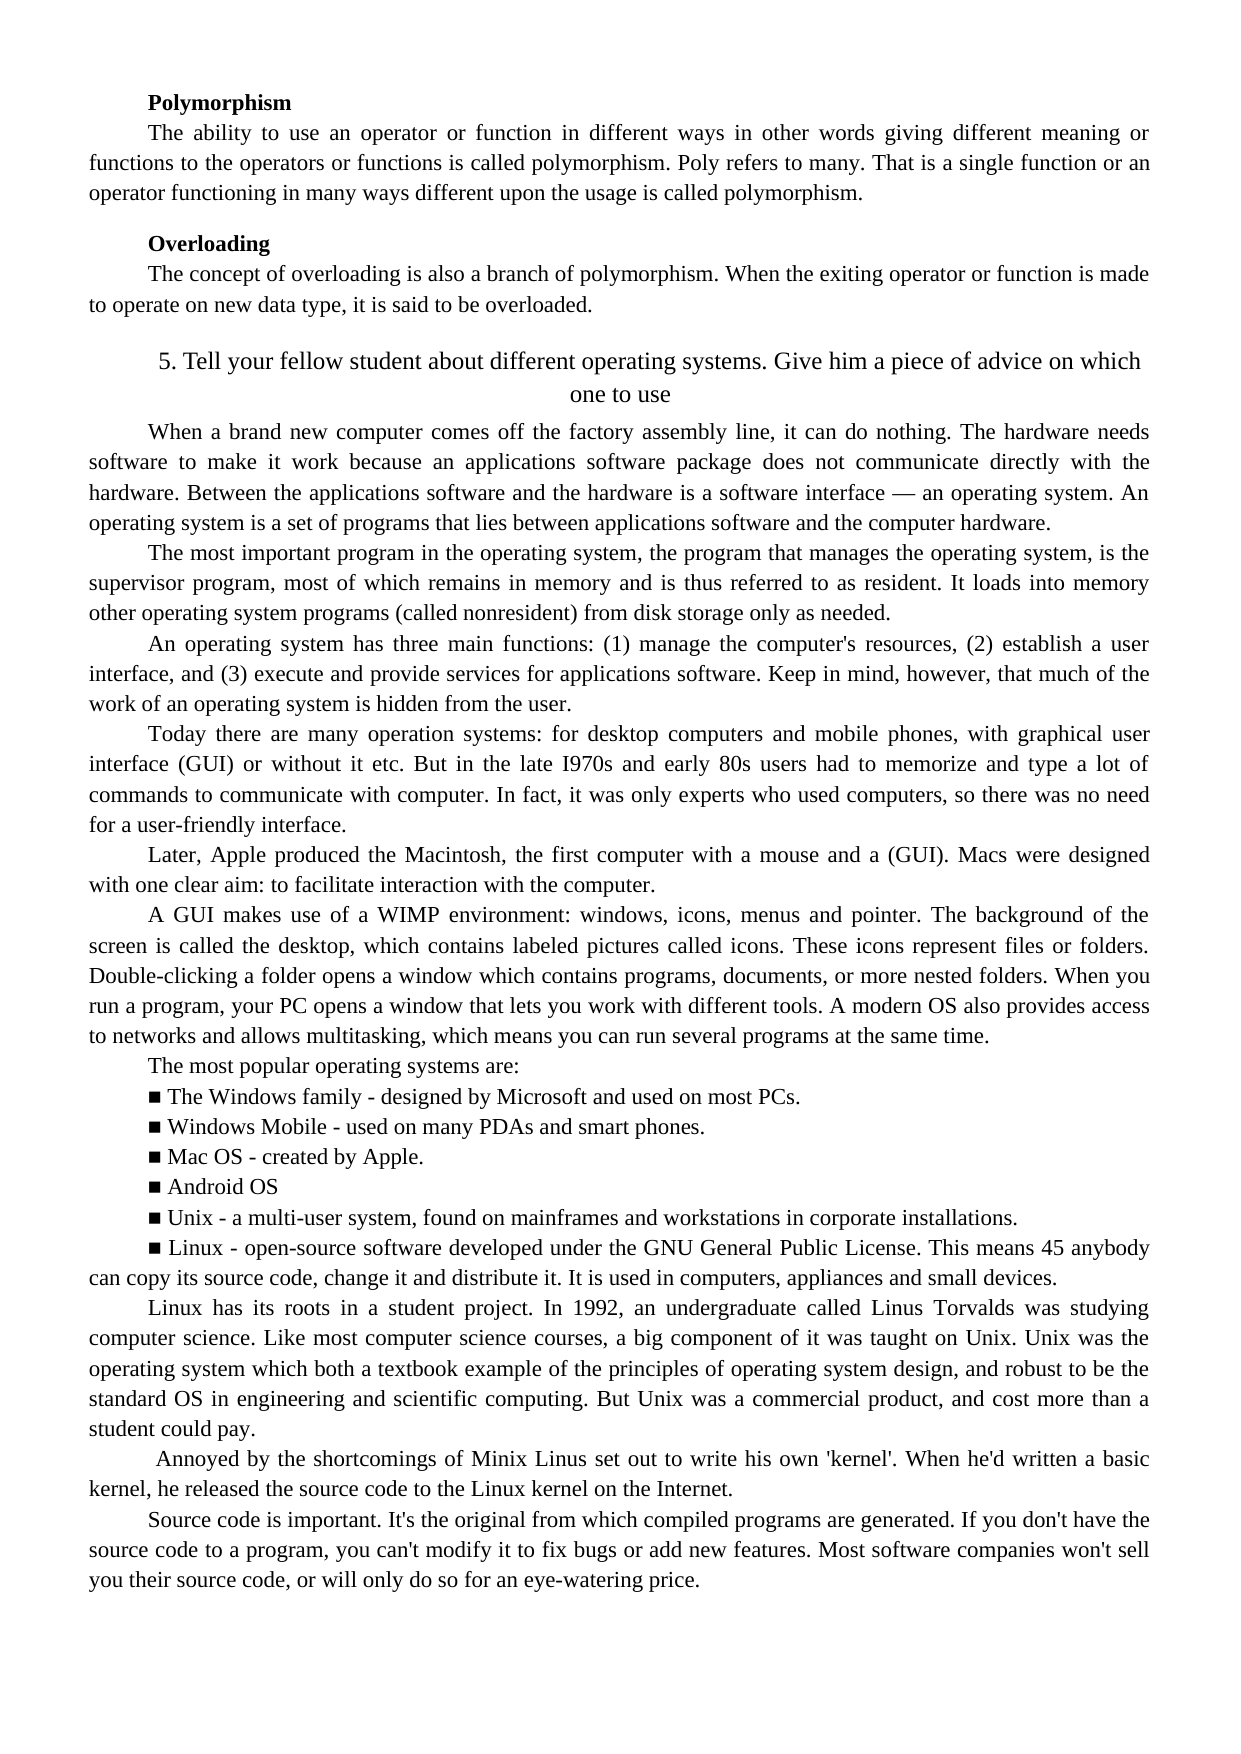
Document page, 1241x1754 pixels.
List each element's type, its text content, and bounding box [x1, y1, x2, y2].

text The concept of overloading is also a branch of polymorphism. When the exiting operator or function is made to operate on new data type, it is said to be overloaded. [89, 261, 1152, 317]
subtitle Overloading [89, 230, 1152, 257]
text ■ Android OS [89, 1173, 1152, 1200]
text ■ Mac OS - created by Apple. [89, 1143, 1152, 1169]
subtitle 5. Tell your fellow student about different operating systems. Give him a piece of advice on which one to use [89, 346, 1152, 408]
text ■ Linux - open-source software developed under the GNU General Public License. This means 45 anybody can copy its source code, change it and distribute it. It is used in computers, appliances and small devices. [89, 1234, 1152, 1290]
text A GUI makes use of a WIMP environment: windows, icons, menus and pointer. The background of the screen is called the desktop, which contains labeled pictures called icons. These icons represent files or folders. Double-clicking a folder opens a window which contains programs, documents, or more nested folders. When you run a program, your PC opens a window that lets you work with different tools. A modern OS also provides access to networks and allows multitasking, which means you can run several programs at the same time. [89, 902, 1152, 1049]
text ■ Unix - a multi-user system, found on mainframes and workstations in corporate installations. [89, 1204, 1152, 1230]
text When a brand new computer comes off the factory assembly line, it can do nothing. The hardware needs software to make it work because an applications software package does not communicate directly with the hardware. Between the applications software and the hardware is a software interface — an operating system. An operating system is a set of programs that lies between applications software and the computer hardware. [89, 418, 1152, 535]
text Linux has its roots in a student project. In 1992, an undergraduate called Linus Torvalds was studying computer science. Like most computer science courses, a big component of it was taught on Unix. Unix was the operating system which both a textbook example of the principles of operating system design, and robust to be the standard OS in engineering and scientific computing. But Unix was a commercial product, and cost more than a student could pay. [89, 1294, 1152, 1441]
subtitle Polymorphism [89, 89, 1152, 115]
text ■ Windows Mobile - used on many PDAs and smart phones. [89, 1113, 1152, 1139]
text The ability to use an operator or function in different ways in other words giving different meaning or functions to the operators or functions is called polymorphism. Poly refers to many. That is a single function or an operator functioning in many ways different upon the usage is called polymorphism. [89, 119, 1152, 206]
text The most popular operating systems are: [89, 1053, 1152, 1079]
text An operating system has three main functions: (1) manage the computer's resources, (2) establish a user interface, and (3) execute and provide services for applications software. Keep in mind, however, that much of the work of an operating system is hidden from the user. [89, 630, 1152, 716]
text Today there are many operation systems: for desktop computers and mobile phones, with graphical user interface (GUI) or without it etc. But in the late I970s and early 80s users had to memorize and type a lot of commands to communicate with computer. In fact, it was only experts who used computers, so there was no need for a user-friendly interface. [89, 720, 1152, 837]
text Source code is important. It's the original from which compiled programs are generated. If you don't have the source code to a program, you can't modify it to fix bugs or add new features. Most software companies won't sell you their source code, or will only do so for an eye-watering price. [89, 1506, 1152, 1592]
text The most important program in the operating system, the program that manages the operating system, is the supervisor program, most of which remains in memory and is thus referred to as resident. It loads into memory other operating system programs (called nonresident) from disk storage only as needed. [89, 539, 1152, 626]
text Later, Apple produced the Macintosh, the first computer with a mouse and a (GUI). Macs were designed with one clear aim: to facilitate interaction with the computer. [89, 841, 1152, 898]
text Annoyed by the shortcomings of Minix Linus set out to write his own 'kernel'. When he'd written a basic kernel, he released the source code to the Linux kernel on the Internet. [89, 1445, 1152, 1502]
text ■ The Windows family - designed by Microsoft and used on most PCs. [89, 1083, 1152, 1109]
